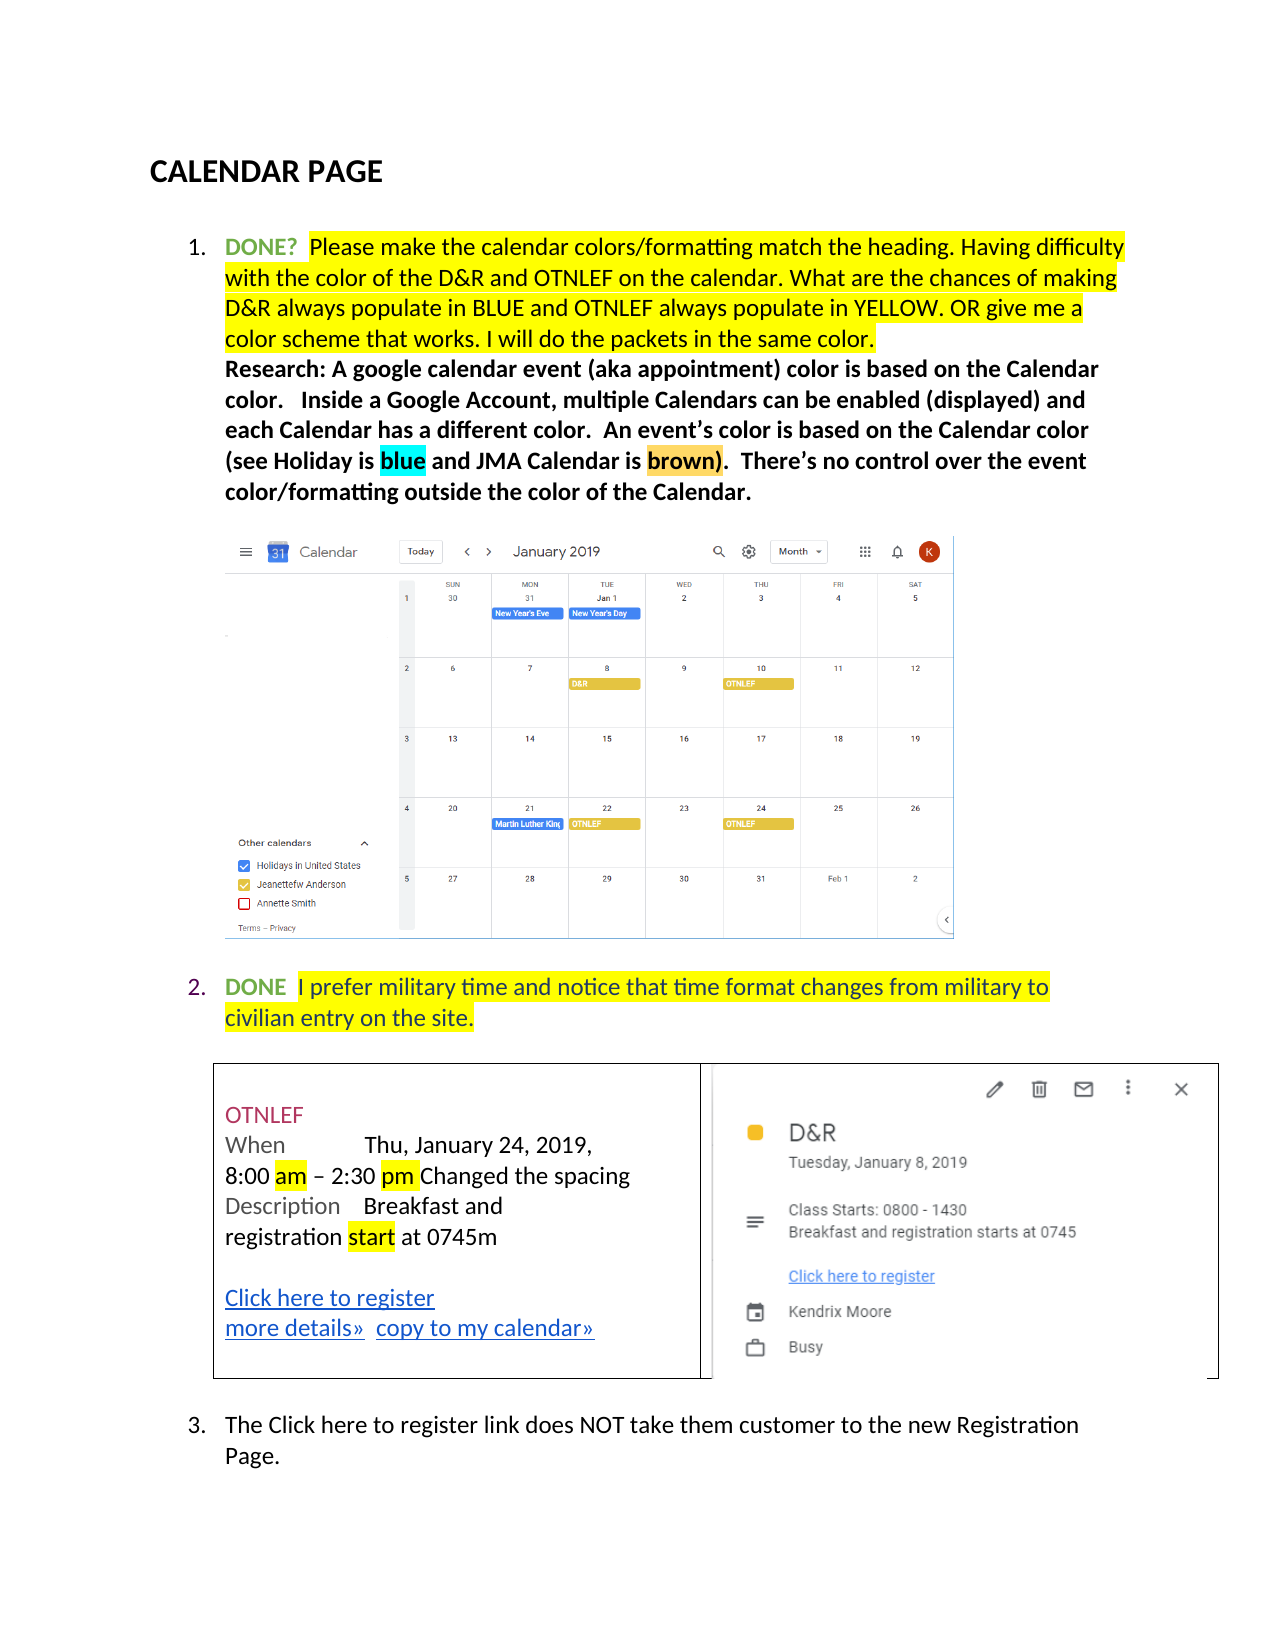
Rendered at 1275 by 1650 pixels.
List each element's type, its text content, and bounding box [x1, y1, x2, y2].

table_header [1207, 1064, 1218, 1378]
picture [711, 1064, 1207, 1379]
list DONE I prefer military time and notice that time format changes from military to civilian entry on the site. [474, 971, 1125, 1032]
table_header OTNLEF When Thu, January 24, 2019, 8:00 am – 2:30 pm Changed the spacing Description Breakfast and registration start at 0745m Click here to register more details» copy to my calendar» [214, 1064, 700, 1378]
list The Click here to register link does NOT take them customer to the new Registration Page. [187, 1410, 1125, 1471]
list DONE I prefer military time and notice that time format changes from military to civilian entry on the site. [187, 971, 298, 1032]
list DONE? Please make the calendar colors/formatting match the heading. Having difficulty with the color of the D&R and OTNLEF on the calendar. What are the chances of making D&R always populate in BLUE and OTNLEF always populate in YELLOW. OR give me a color scheme that works. I will do the packets in the same color. [187, 231, 1125, 353]
text Research: A google calendar event (aka appointment) color is based on the Calendar color. Inside a Google Account, multiple Calendars can be enabled (displayed) and each Calendar has a different color. An event’s color is based on the Calendar color (see Holiday is blue and JMA Calendar is brown). There’s no control over the event color/formatting outside the color of the Calendar. [225, 353, 1125, 506]
table_header [701, 1064, 711, 1378]
picture [225, 536, 958, 941]
text CALENDAR PAGE [150, 150, 1125, 191]
